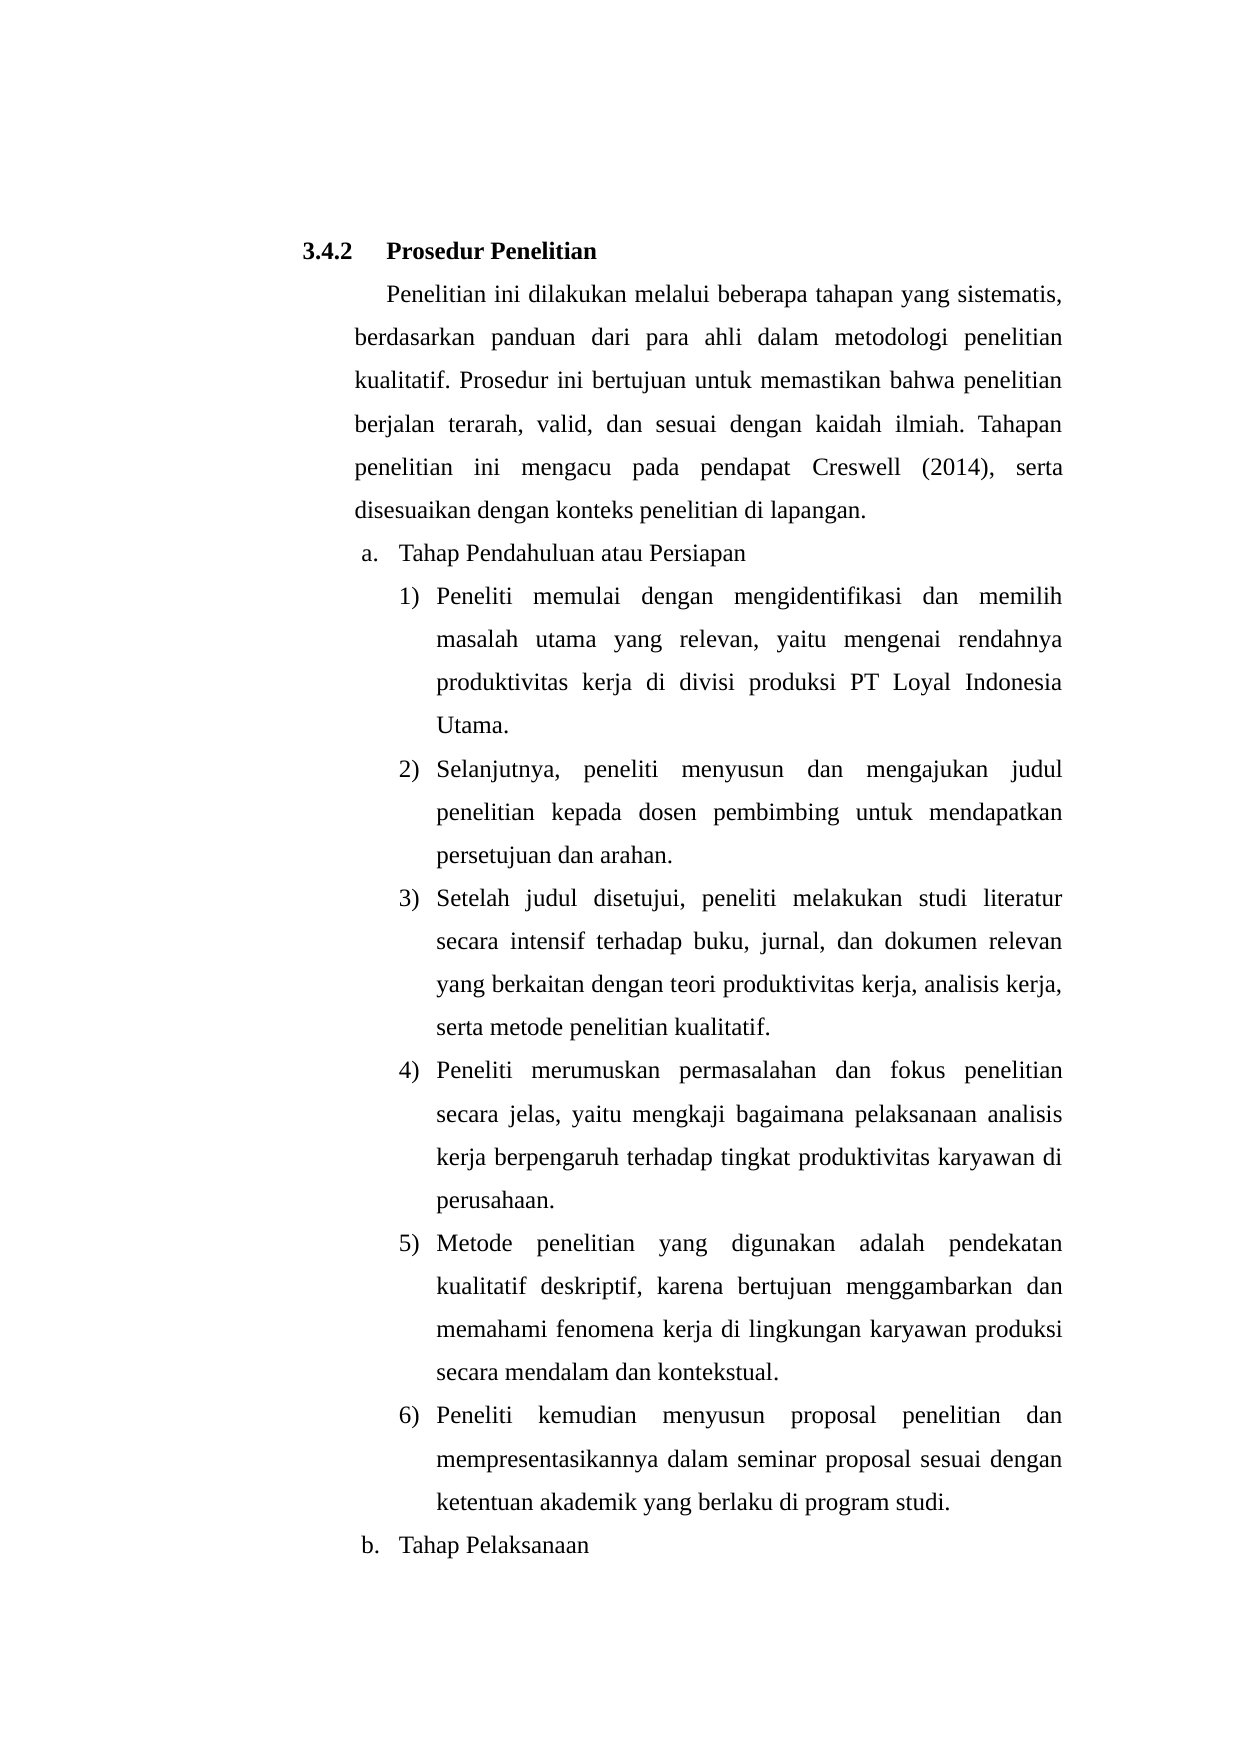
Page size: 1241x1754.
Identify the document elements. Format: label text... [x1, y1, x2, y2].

list Selanjutnya, peneliti menyusun dan mengajukan judul penelitian kepada dosen pembimbing untuk mendapatkan persetujuan dan arahan. [399, 754, 1063, 869]
list Peneliti merumuskan permasalahan dan fokus penelitian secara jelas, yaitu mengkaji bagaimana pelaksanaan analisis kerja berpengaruh terhadap tingkat produktivitas karyawan di perusahaan. [399, 1056, 1063, 1214]
list Prosedur Penelitian [302, 236, 1063, 265]
list Tahap Pelaksanaan [361, 1530, 1063, 1559]
list Peneliti memulai dengan mengidentifikasi dan memilih masalah utama yang relevan, yaitu mengenai rendahnya produktivitas kerja di divisi produksi PT Loyal Indonesia Utama. [399, 581, 1063, 739]
list Setelah judul disetujui, peneliti melakukan studi literatur secara intensif terhadap buku, jurnal, dan dokumen relevan yang berkaitan dengan teori produktivitas kerja, analisis kerja, serta metode penelitian kualitatif. [399, 883, 1063, 1041]
list Tahap Pendahuluan atau Persiapan [361, 538, 1063, 567]
list Penelitian ini dilakukan melalui beberapa tahapan yang sistematis, berdasarkan panduan dari para ahli dalam metodologi penelitian kualitatif. Prosedur ini bertujuan untuk memastikan bahwa penelitian berjalan terarah, valid, dan sesuai dengan kaidah ilmiah. Tahapan penelitian ini mengacu pada pendapat , serta disesuaikan dengan konteks penelitian di lapangan. [354, 279, 1063, 524]
list Peneliti kemudian menyusun proposal penelitian dan mempresentasikannya dalam seminar proposal sesuai dengan ketentuan akademik yang berlaku di program studi. [399, 1401, 1063, 1516]
list Metode penelitian yang digunakan adalah pendekatan kualitatif deskriptif, karena bertujuan menggambarkan dan memahami fenomena kerja di lingkungan karyawan produksi secara mendalam dan kontekstual. [399, 1228, 1063, 1386]
